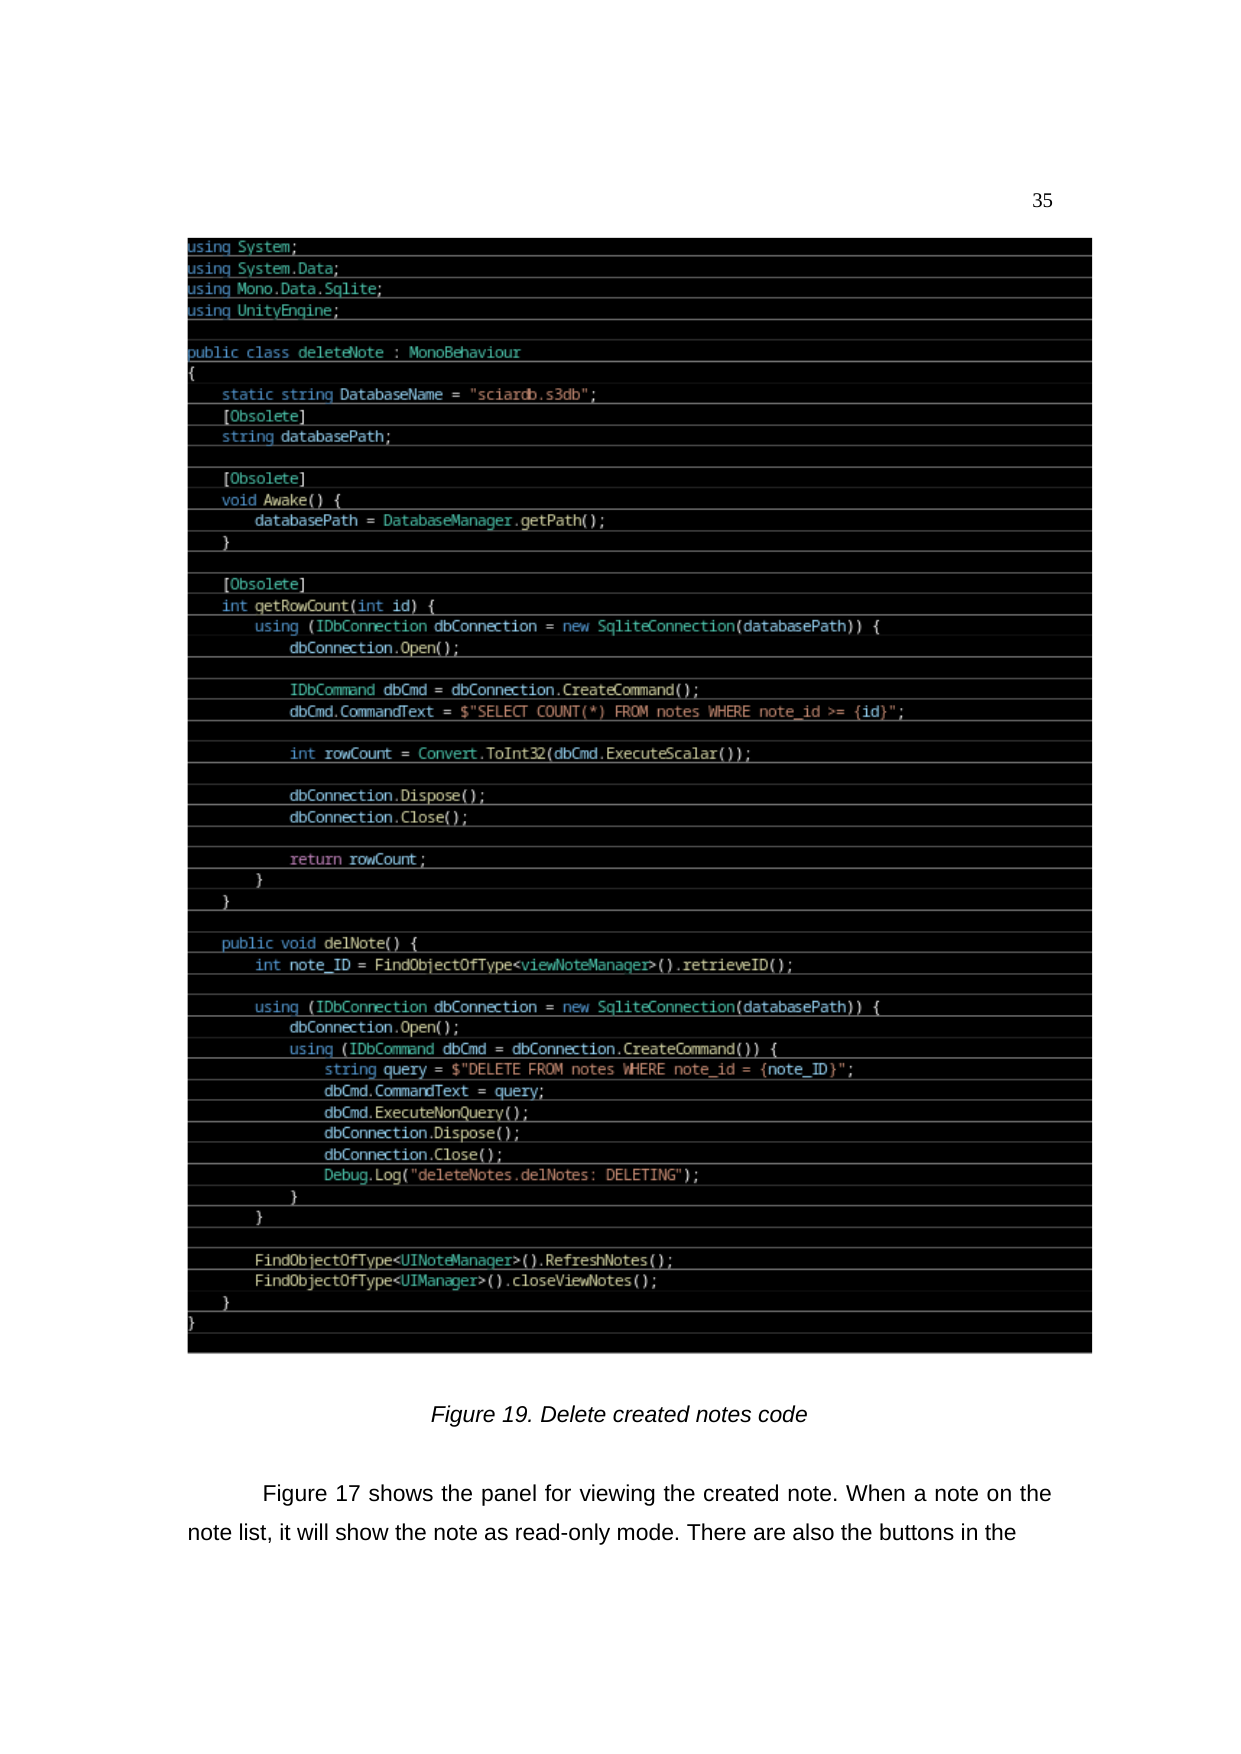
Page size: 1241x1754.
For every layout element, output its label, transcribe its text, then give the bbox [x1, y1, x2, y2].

text Figure 19. Delete created notes code [187, 1401, 1053, 1427]
text Figure 17 shows the panel for viewing the created note. When a note on the note list, it will show the note as read-only mode. There are also the buttons in the [187, 1480, 1053, 1546]
